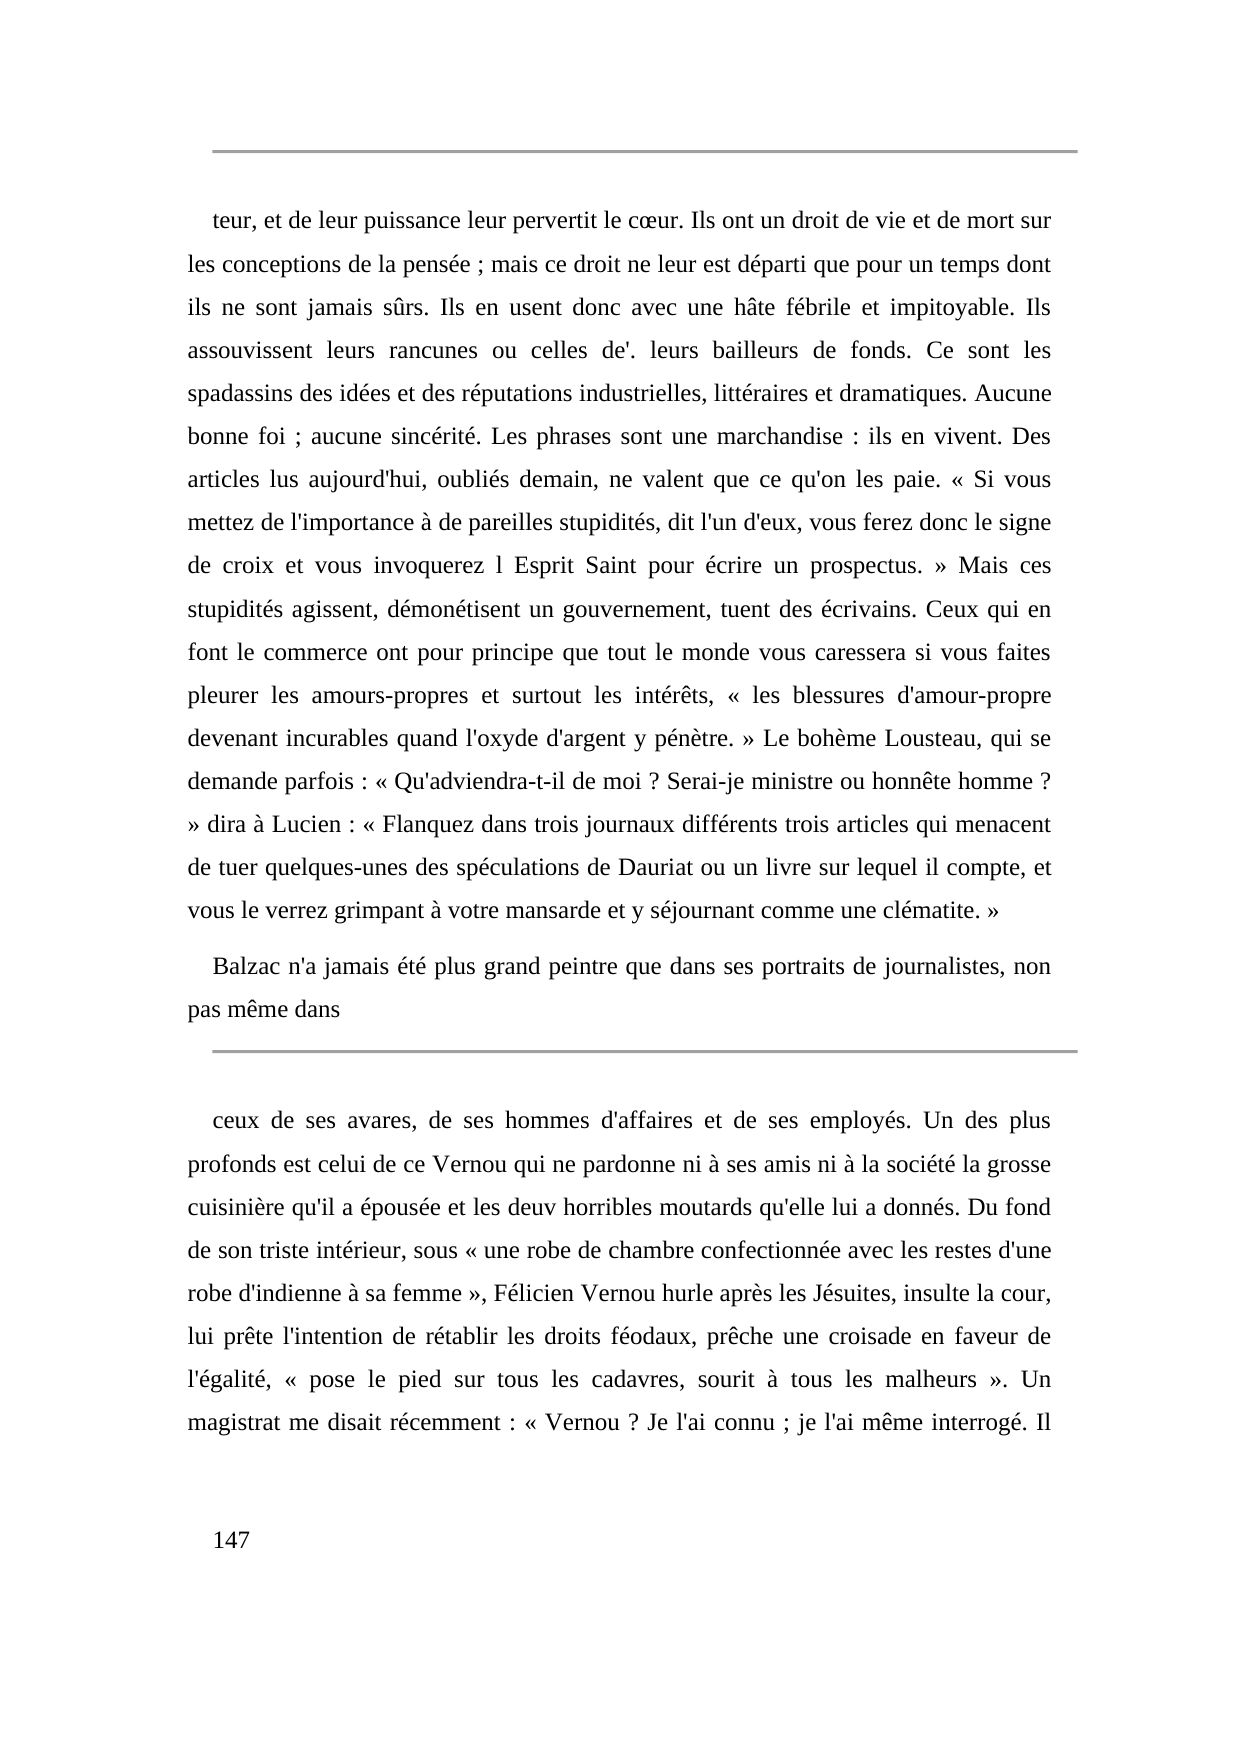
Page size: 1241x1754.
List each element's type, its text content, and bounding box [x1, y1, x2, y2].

text Balzac n'a jamais été plus grand peintre que dans ses portraits de journalistes, non pas même dans [187, 951, 1053, 1023]
text teur, et de leur puissance leur pervertit le cœur. Ils ont un droit de vie et de mort sur les conceptions de la pensée ; mais ce droit ne leur est départi que pour un temps dont ils ne sont jamais sûrs. Ils en usent donc avec une hâte fébrile et impitoyable. Ils assouvissent leurs rancunes ou celles de'. leurs bailleurs de fonds. Ce sont les spadassins des idées et des réputations industrielles, littéraires et dramatiques. Aucune bonne foi ; aucune sincérité. Les phrases sont une marchandise : ils en vivent. Des articles lus aujourd'hui, oubliés demain, ne valent que ce qu'on les paie. « Si vous mettez de l'importance à de pareilles stupidités, dit l'un d'eux, vous ferez donc le signe de croix et vous invoquerez l Esprit Saint pour écrire un prospectus. » Mais ces stupidités agissent, démonétisent un gouvernement, tuent des écrivains. Ceux qui en font le commerce ont pour principe que tout le monde vous caressera si vous faites pleurer les amours-propres et surtout les intérêts, « les blessures d'amour-propre devenant incurables quand l'oxyde d'argent y pénètre. » Le bohème Lousteau, qui se demande parfois : « Qu'adviendra-t-il de moi ? Serai-je ministre ou honnête homme ? » dira à Lucien : « Flanquez dans trois journaux différents trois articles qui menacent de tuer quelques-unes des spéculations de Dauriat ou un livre sur lequel il compte, et vous le verrez grimpant à votre mansarde et y séjournant comme une clématite. » [187, 206, 1053, 924]
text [187, 1106, 1053, 1436]
